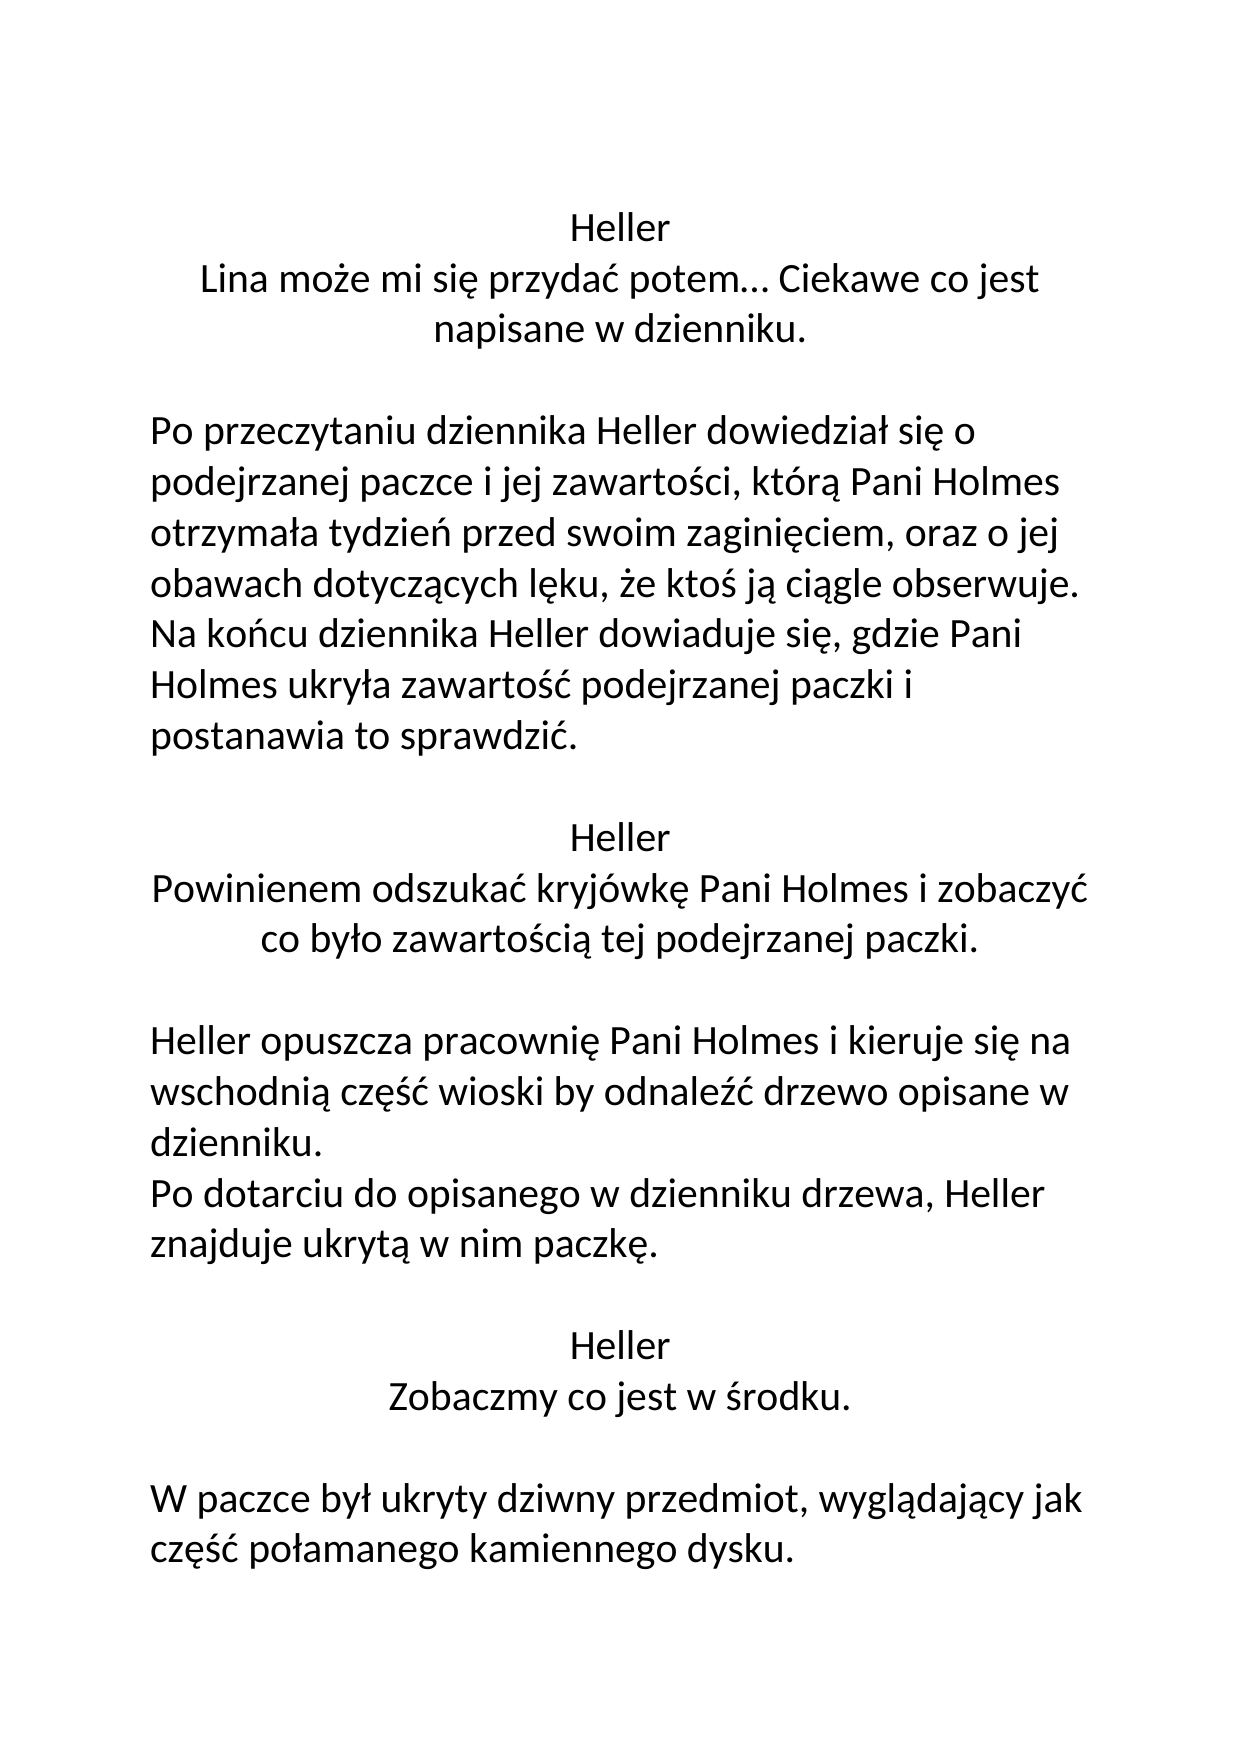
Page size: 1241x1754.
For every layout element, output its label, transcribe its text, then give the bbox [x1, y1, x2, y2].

text Powinienem odszukać kryjówkę Pani Holmes i zobaczyć co było zawartością tej podejrzanej paczki. [150, 862, 1090, 963]
text Na końcu dziennika Heller dowiaduje się, gdzie Pani Holmes ukryła zawartość podejrzanej paczki i postanawia to sprawdzić. [150, 607, 1090, 760]
text Po przeczytaniu dziennika Heller dowiedział się o podejrzanej paczce i jej zawartości, którą Pani Holmes otrzymała tydzień przed swoim zaginięciem, oraz o jej obawach dotyczących lęku, że ktoś ją ciągle obserwuje. [150, 404, 1090, 607]
text Po dotarciu do opisanego w dzienniku drzewa, Heller znajduje ukrytą w nim paczkę. [150, 1167, 1090, 1268]
text Lina może mi się przydać potem… Ciekawe co jest napisane w dzienniku. [150, 252, 1090, 353]
text Heller [150, 811, 1090, 862]
text Heller [150, 201, 1090, 252]
text W paczce był ukryty dziwny przedmiot, wyglądający jak część połamanego kamiennego dysku. [150, 1472, 1090, 1573]
text Heller opuszcza pracownię Pani Holmes i kieruje się na wschodnią część wioski by odnaleźć drzewo opisane w dzienniku. [150, 1014, 1090, 1167]
text Heller [150, 1319, 1090, 1370]
text Zobaczmy co jest w środku. [150, 1370, 1090, 1421]
